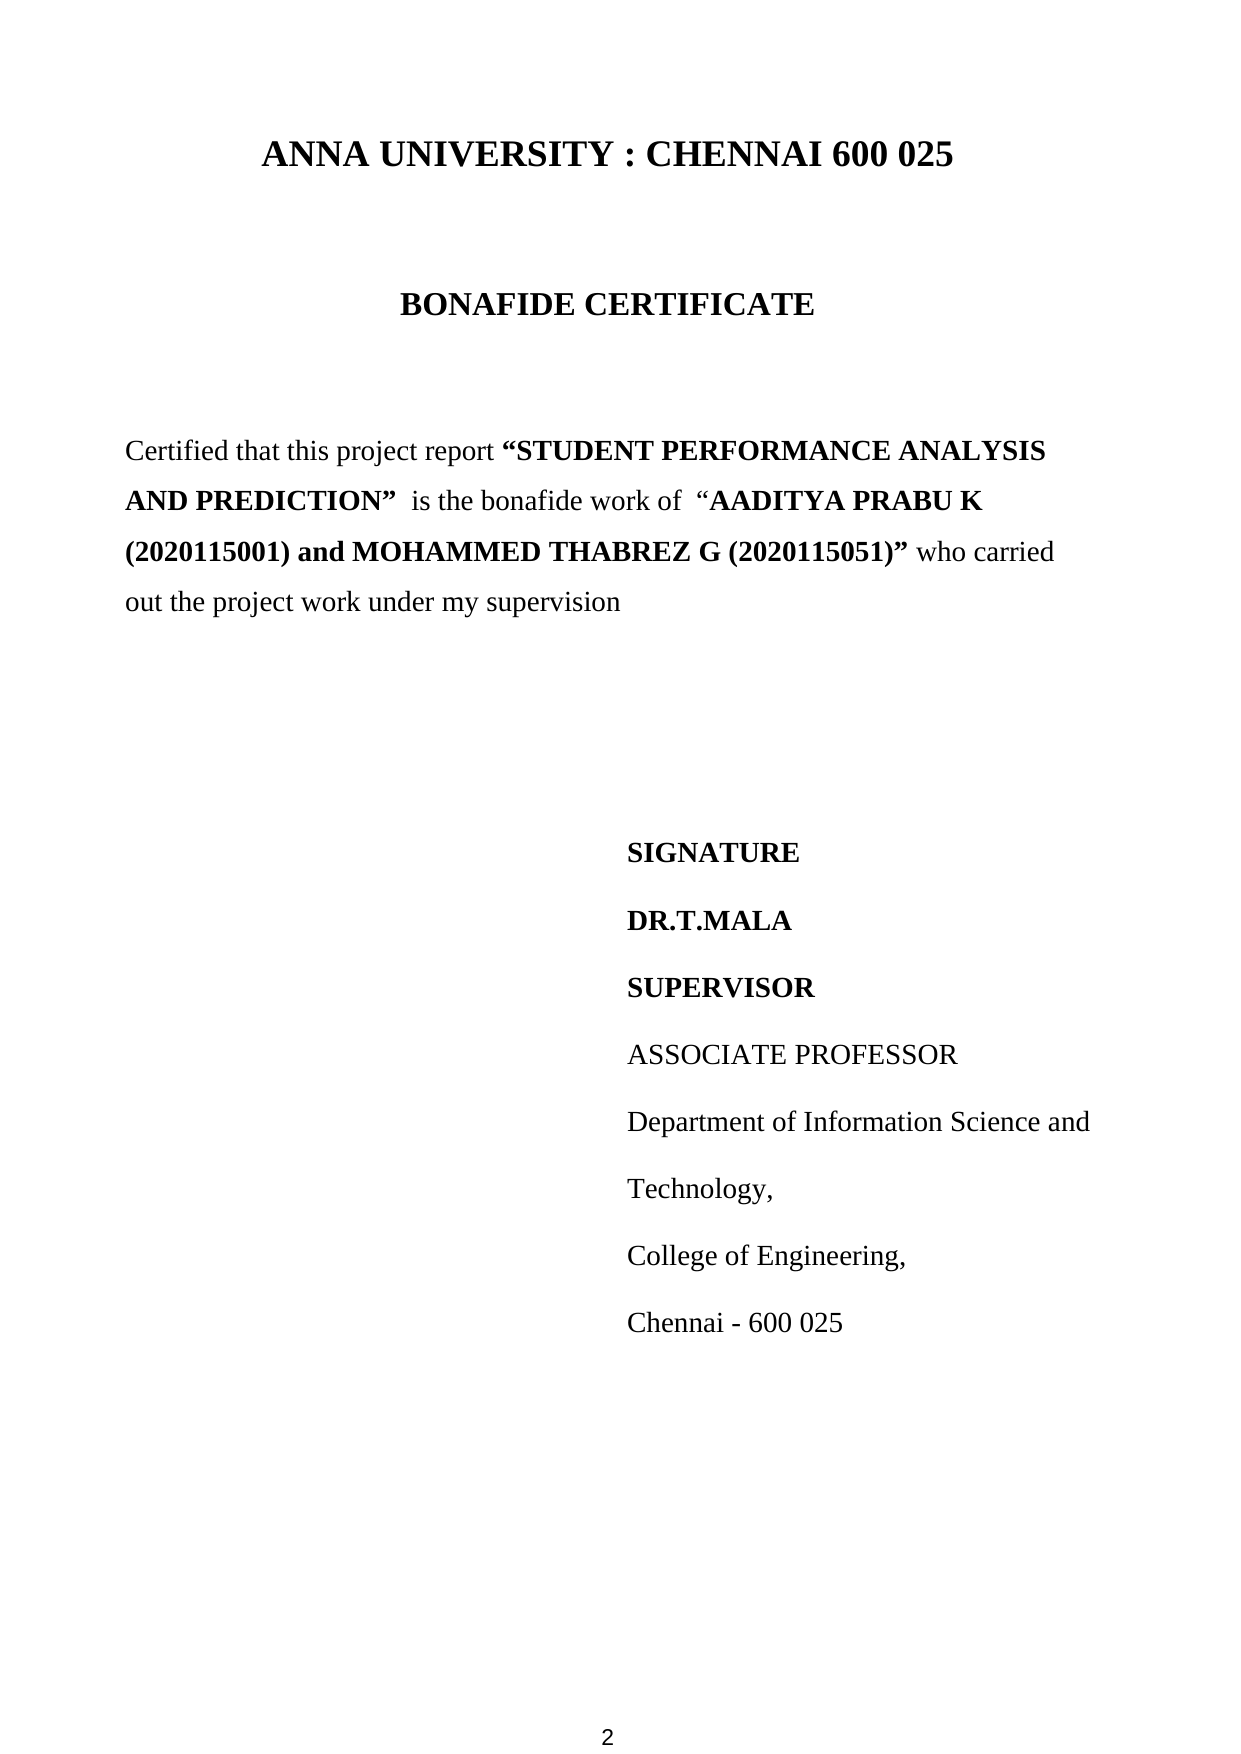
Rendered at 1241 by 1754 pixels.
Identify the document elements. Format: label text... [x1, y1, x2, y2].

text Certified that this project report “STUDENT PERFORMANCE ANALYSIS AND PREDICTION” is the bonafide work of “AADITYA PRABU K (2020115001) and MOHAMMED THABREZ G (2020115051)” who carried out the project work under my supervision [125, 433, 1090, 617]
text SIGNATURE [627, 836, 1090, 869]
text BONAFIDE CERTIFICATE [125, 284, 1090, 323]
text ASSOCIATE PROFESSOR [627, 1037, 1090, 1070]
text ANNA UNIVERSITY : CHENNAI 600 025 [125, 131, 1090, 174]
text College of Engineering, [627, 1238, 1096, 1272]
text DR.T.MALA [627, 903, 1090, 936]
text Chennai - 600 025 [627, 1305, 1096, 1339]
text SUPERVISOR [627, 970, 851, 1003]
text Department of Information Science and Technology, [627, 1104, 1096, 1204]
